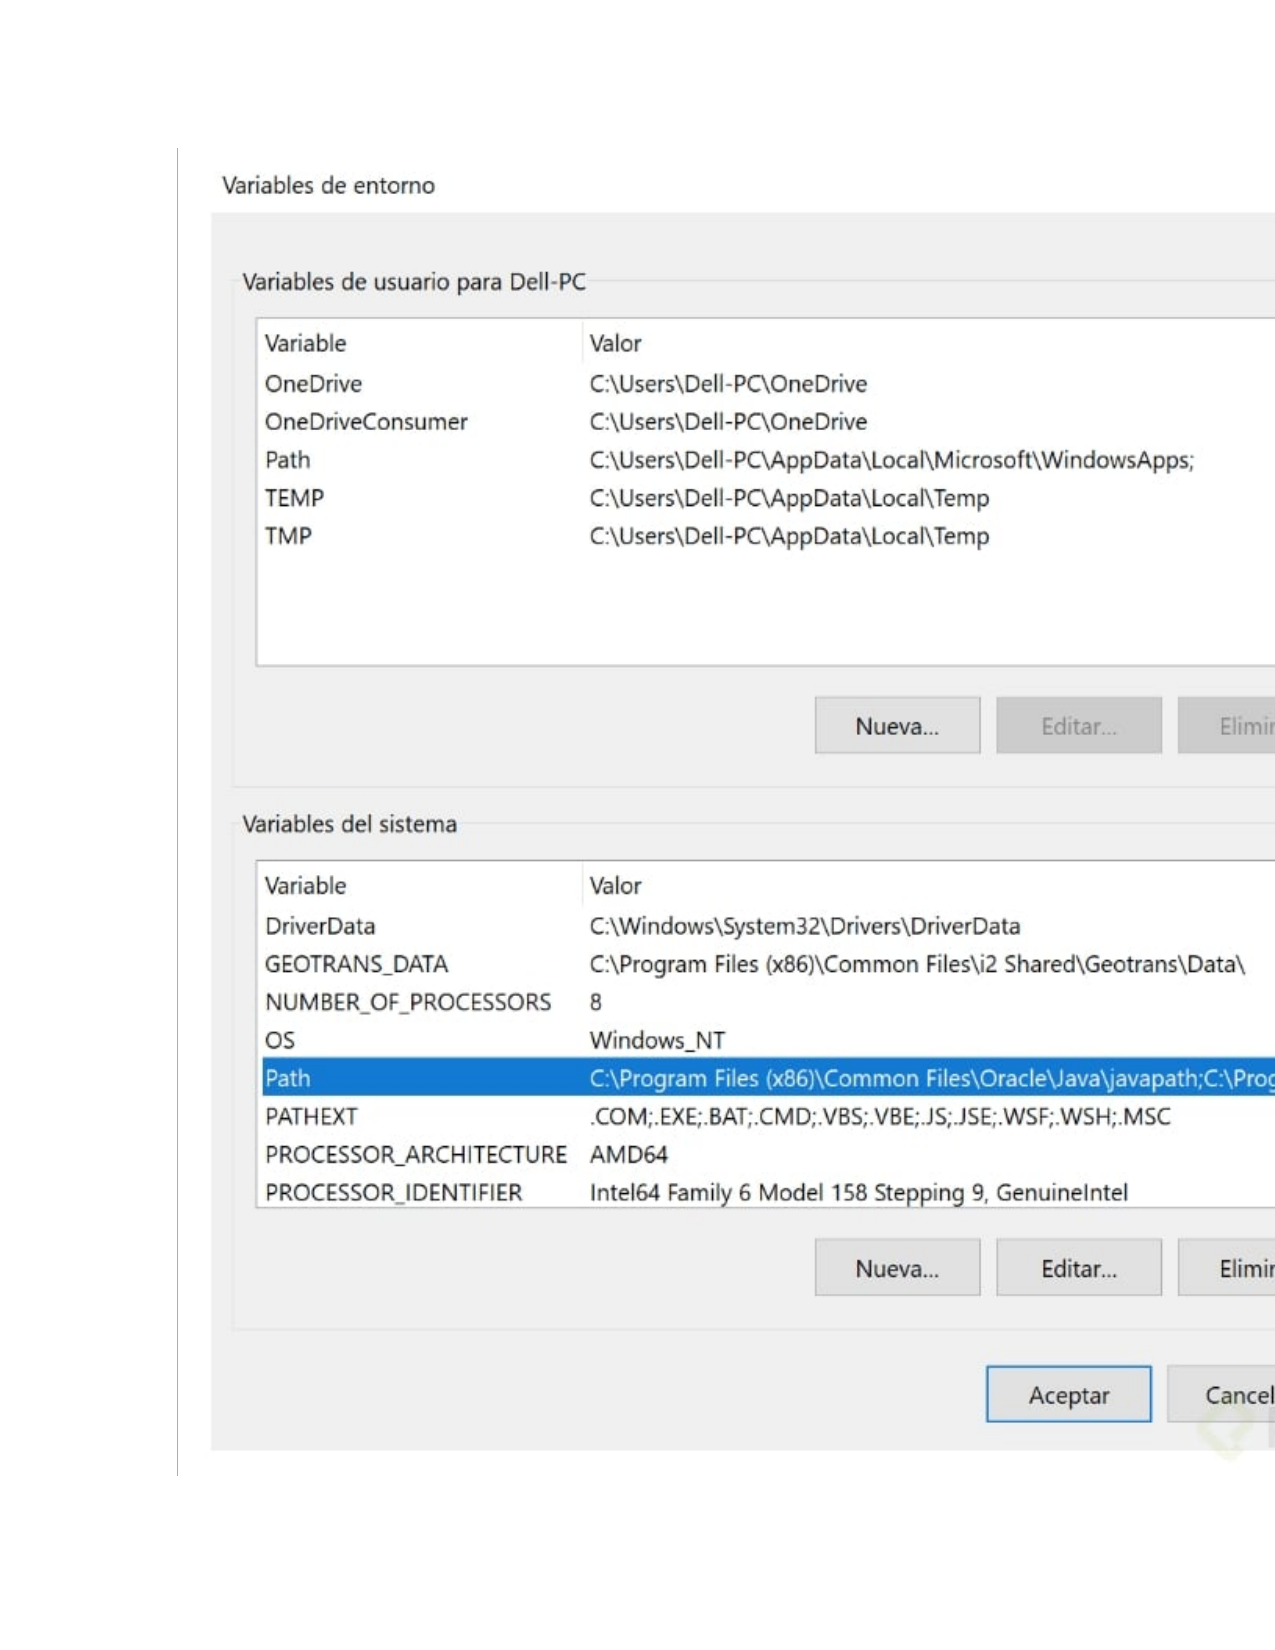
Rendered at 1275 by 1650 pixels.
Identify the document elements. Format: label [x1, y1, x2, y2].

picture [177, 147, 1275, 1476]
